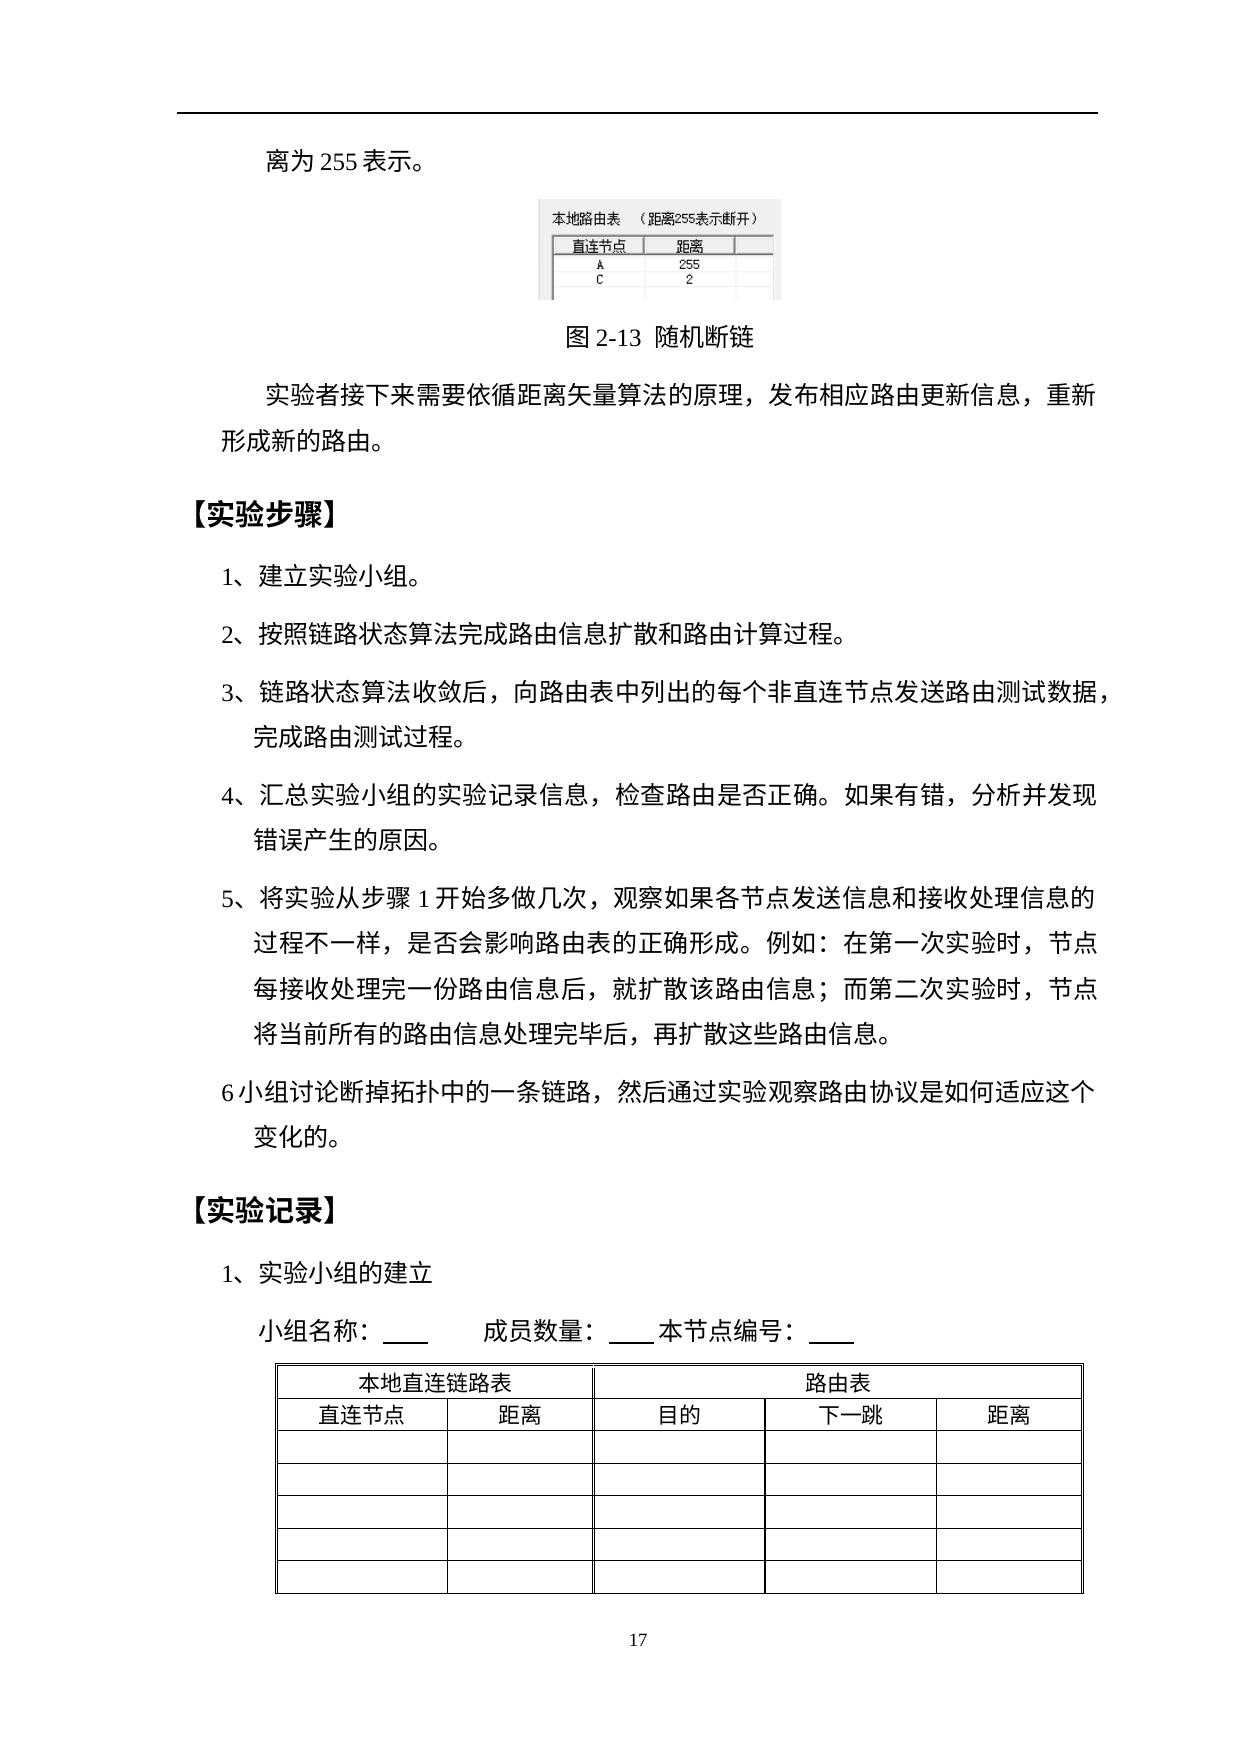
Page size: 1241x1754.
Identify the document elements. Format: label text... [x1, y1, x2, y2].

table_cell [937, 1464, 1081, 1495]
table_cell [595, 1464, 764, 1495]
table_cell [937, 1529, 1081, 1560]
table_cell [448, 1464, 592, 1495]
text 1、建立实验小组。 [221, 557, 1098, 593]
text 【实验步骤】 [177, 491, 1098, 534]
text 小组名称： 成员数量： 本节点编号： [258, 1311, 1098, 1347]
list 点击随机断链按钮，实验软件将在直连链路中随机选择一条断开，以链路距离为255表示。 [221, 142, 1098, 178]
table_cell [766, 1496, 936, 1528]
table_cell 直连节点 [278, 1399, 447, 1430]
text 图2-13 随机断链 [221, 318, 1098, 354]
table_cell [278, 1431, 447, 1463]
text 6小组讨论断掉拓扑中的一条链路，然后通过实验观察路由协议是如何适应这个变化的。 [221, 1072, 1098, 1154]
text 4、汇总实验小组的实验记录信息，检查路由是否正确。如果有错，分析并发现错误产生的原因。 [221, 775, 1098, 857]
table_cell [766, 1529, 936, 1560]
table_cell [278, 1496, 447, 1528]
table_header 路由表 [594, 1366, 1081, 1397]
text 【实验记录】 [177, 1188, 1098, 1230]
table_cell [595, 1496, 764, 1528]
table_cell [448, 1496, 592, 1528]
table_cell [766, 1431, 936, 1463]
table_cell 距离 [448, 1399, 592, 1430]
table_cell [448, 1561, 592, 1593]
table_cell [595, 1529, 764, 1560]
table_cell [595, 1431, 764, 1463]
table_cell [278, 1561, 447, 1593]
table_cell [448, 1431, 592, 1463]
table_header 本地直连链路表 [278, 1364, 594, 1397]
table_cell [766, 1464, 936, 1495]
table_cell 下一跳 [766, 1399, 936, 1430]
table_cell [448, 1529, 592, 1560]
text 1、实验小组的建立 [221, 1253, 1098, 1289]
text 3、链路状态算法收敛后，向路由表中列出的每个非直连节点发送路由测试数据，完成路由测试过程。 [221, 672, 1098, 754]
text 2、按照链路状态算法完成路由信息扩散和路由计算过程。 [221, 614, 1098, 651]
text 5、将实验从步骤1开始多做几次，观察如果各节点发送信息和接收处理信息的过程不一样，是否会影响路由表的正确形成。例如：在第一次实验时，节点每接收处理完一份路由信息后，就扩散该路由信息；而第二次实验时，节点将当前所有的路由信息处理完毕后，再扩散这些路由信息。 [221, 878, 1098, 1051]
table_cell [278, 1529, 447, 1560]
table_cell [595, 1561, 764, 1593]
table_cell 距离 [937, 1399, 1081, 1430]
table_cell [937, 1561, 1081, 1593]
table_cell [278, 1464, 447, 1495]
table_cell [766, 1561, 936, 1593]
text 实验者接下来需要依循距离矢量算法的原理，发布相应路由更新信息，重新形成新的路由。 [221, 376, 1098, 457]
table_cell [937, 1431, 1081, 1463]
table_cell 目的 [595, 1399, 764, 1430]
table_cell [937, 1496, 1081, 1528]
